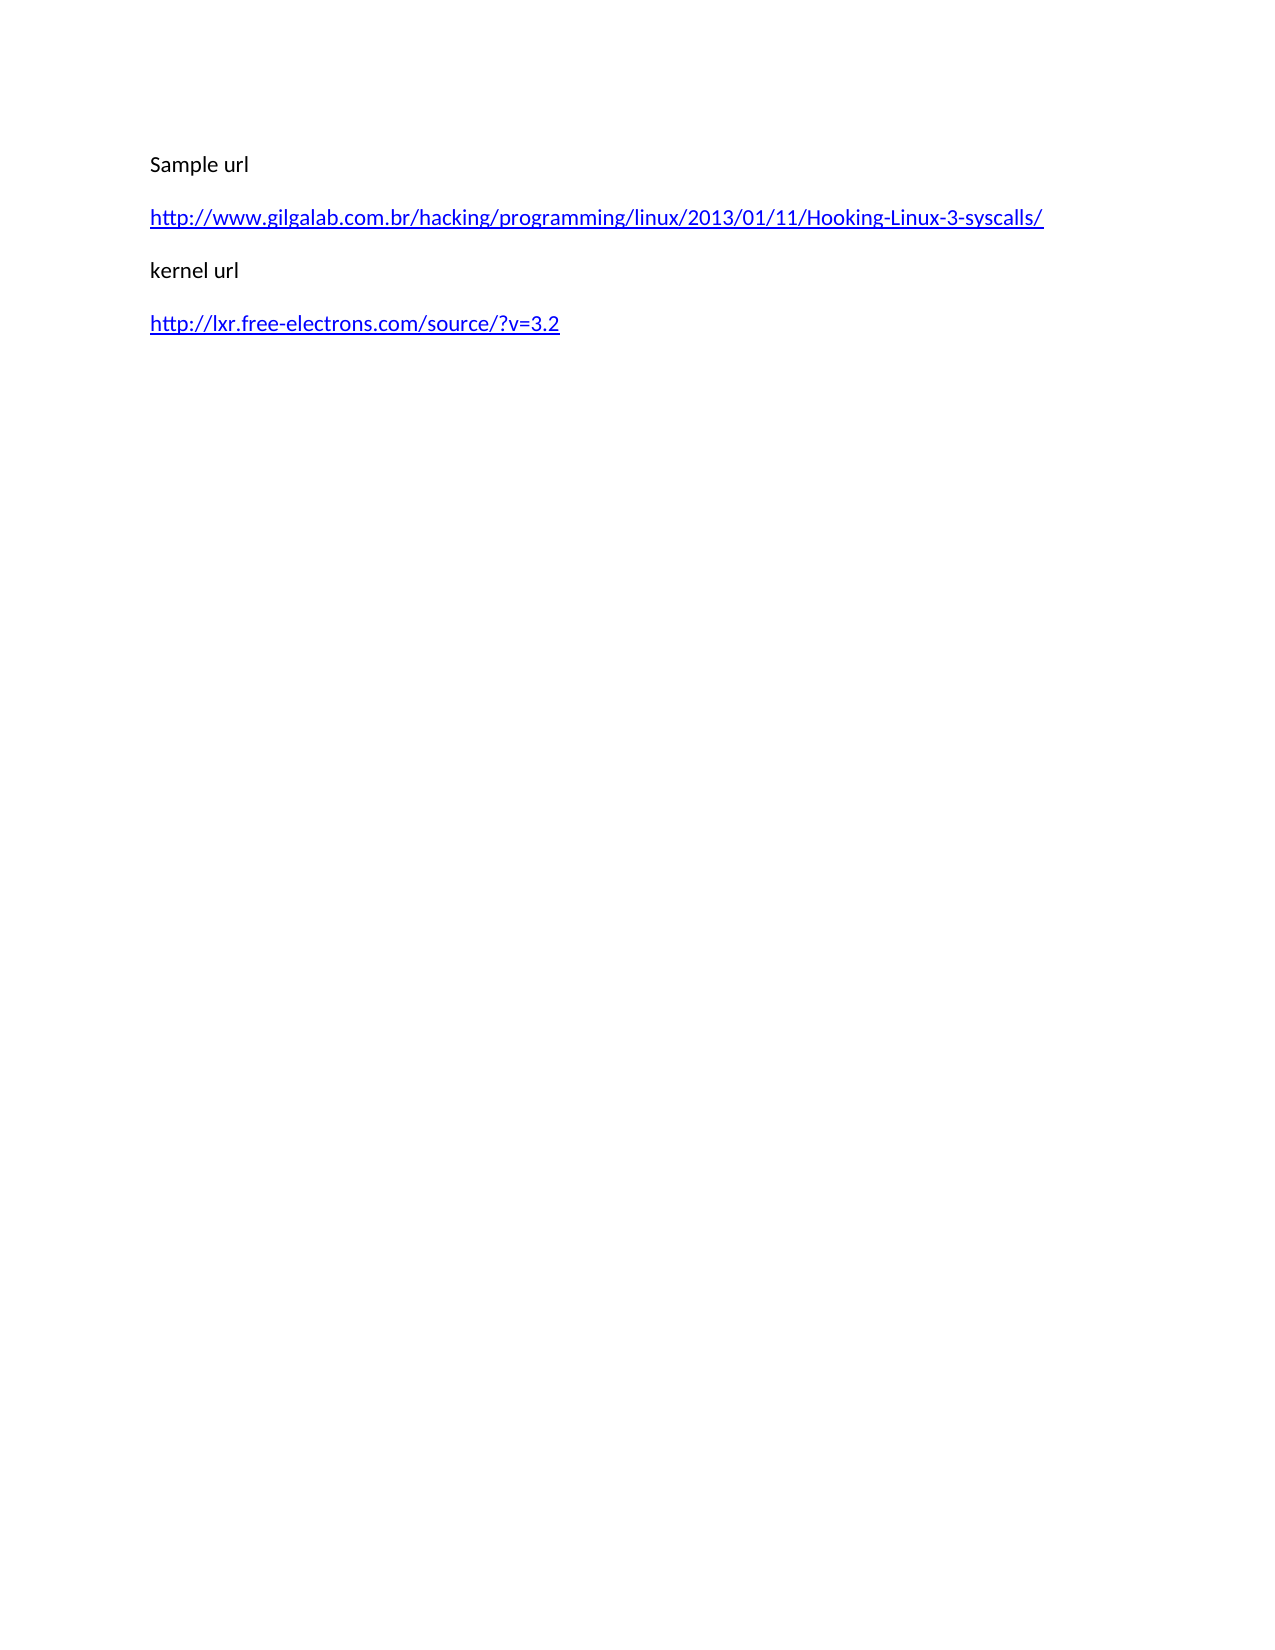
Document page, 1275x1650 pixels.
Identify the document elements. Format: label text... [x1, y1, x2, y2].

text Sample url [150, 150, 1125, 178]
text kernel url [150, 256, 1125, 284]
text http://www.gilgalab.com.br/hacking/programming/linux/2013/01/11/Hooking-Linux-3-syscalls/ [150, 203, 1125, 231]
text http://lxr.free-electrons.com/source/?v=3.2 [150, 309, 1125, 337]
